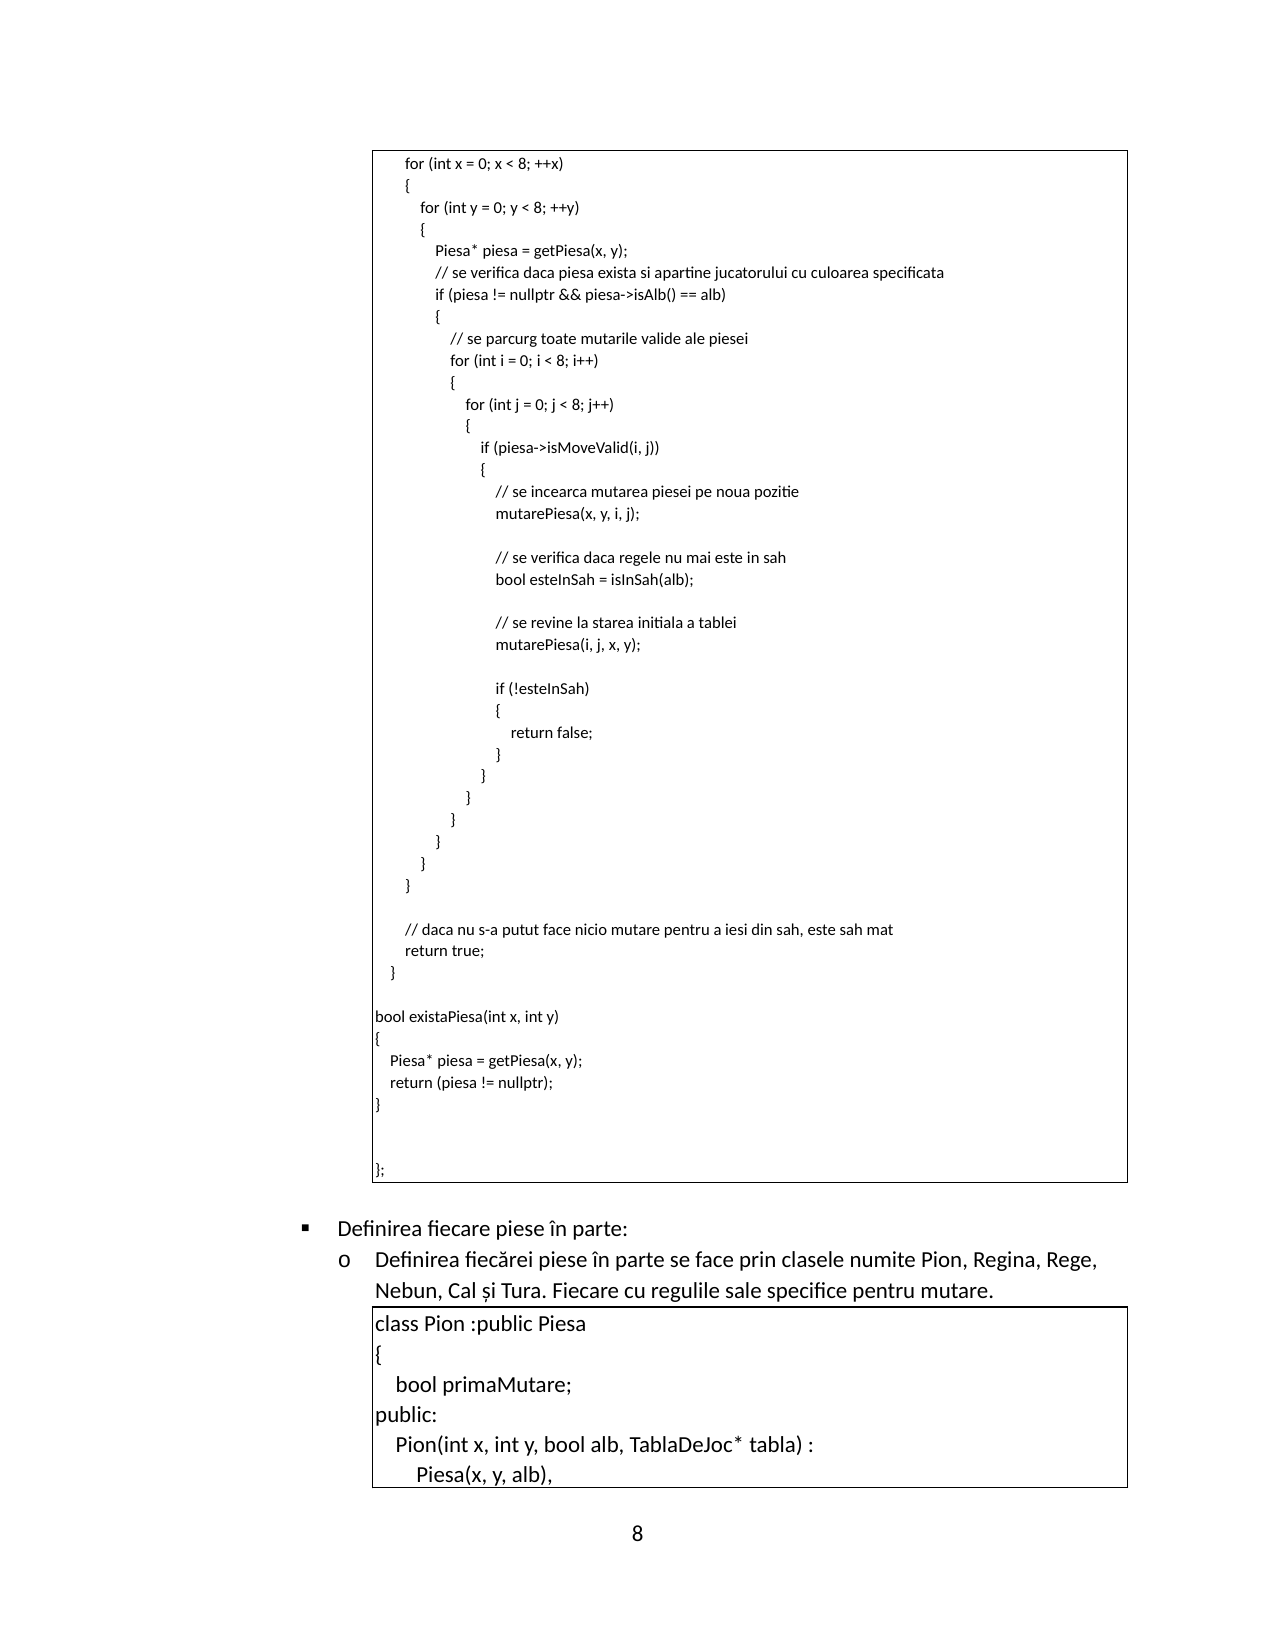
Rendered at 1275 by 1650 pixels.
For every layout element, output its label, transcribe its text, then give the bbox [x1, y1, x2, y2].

list return (piesa != nullptr); [373, 1069, 1127, 1091]
list mutarePiesa(x, y, i, j); [373, 500, 1127, 523]
list { [373, 303, 1127, 325]
list // se parcurg toate mutarile valide ale piesei [373, 325, 1127, 347]
list for (int y = 0; y < 8; ++y) [373, 194, 1127, 216]
list } [373, 828, 1127, 850]
list { [373, 412, 1127, 434]
list return false; [373, 719, 1127, 741]
list { [373, 172, 1127, 194]
list // se revine la starea initiala a tablei [373, 609, 1127, 631]
list if (piesa != nullptr && piesa->isAlb() == alb) [373, 281, 1127, 303]
list public: [373, 1397, 1127, 1427]
list // se verifica daca piesa exista si apartine jucatorului cu culoarea specificata [373, 259, 1127, 281]
list Definirea fiecare piese în parte: [300, 1214, 1125, 1243]
list { [373, 1337, 1127, 1367]
list if (!esteInSah) [373, 675, 1127, 697]
list } [373, 959, 1127, 983]
list } [373, 784, 1127, 806]
list { [373, 697, 1127, 719]
list { [373, 1025, 1127, 1047]
list } [373, 806, 1127, 828]
list // se verifica daca regele nu mai este in sah [373, 544, 1127, 566]
list // se incearca mutarea piesei pe noua pozitie [373, 478, 1127, 500]
list { [373, 456, 1127, 478]
list Piesa* piesa = getPiesa(x, y); [373, 1047, 1127, 1069]
list for (int j = 0; j < 8; j++) [373, 391, 1127, 412]
list { [373, 216, 1127, 237]
list } [373, 1091, 1127, 1114]
list // daca nu s-a putut face nicio mutare pentru a iesi din sah, este sah mat [373, 916, 1127, 937]
list Pion(int x, int y, bool alb, TablaDeJoc* tabla) : [373, 1427, 1127, 1457]
list if (piesa->isMoveValid(i, j)) [373, 434, 1127, 456]
list mutarePiesa(i, j, x, y); [373, 631, 1127, 655]
list bool primaMutare; [373, 1367, 1127, 1397]
list return true; [373, 937, 1127, 959]
list for (int i = 0; i < 8; i++) [373, 347, 1127, 369]
list bool esteInSah = isInSah(alb); [373, 566, 1127, 589]
list } [373, 872, 1127, 895]
list Piesa* piesa = getPiesa(x, y); [373, 237, 1127, 259]
list class Pion :public Piesa [373, 1308, 1127, 1337]
list }; [373, 1156, 1127, 1182]
list bool existaPiesa(int x, int y) [373, 1003, 1127, 1025]
list Piesa(x, y, alb), [373, 1457, 1127, 1487]
list { [373, 369, 1127, 391]
list } [373, 741, 1127, 762]
list } [373, 850, 1127, 872]
list } [373, 762, 1127, 784]
list Definirea fiecărei piese în parte se face prin clasele numite Pion, Regina, Rege, Nebun, Cal și Tura. Fiecare cu regulile sale specifice pentru mutare. [337, 1245, 1125, 1304]
list for (int x = 0; x < 8; ++x) [373, 151, 1127, 172]
